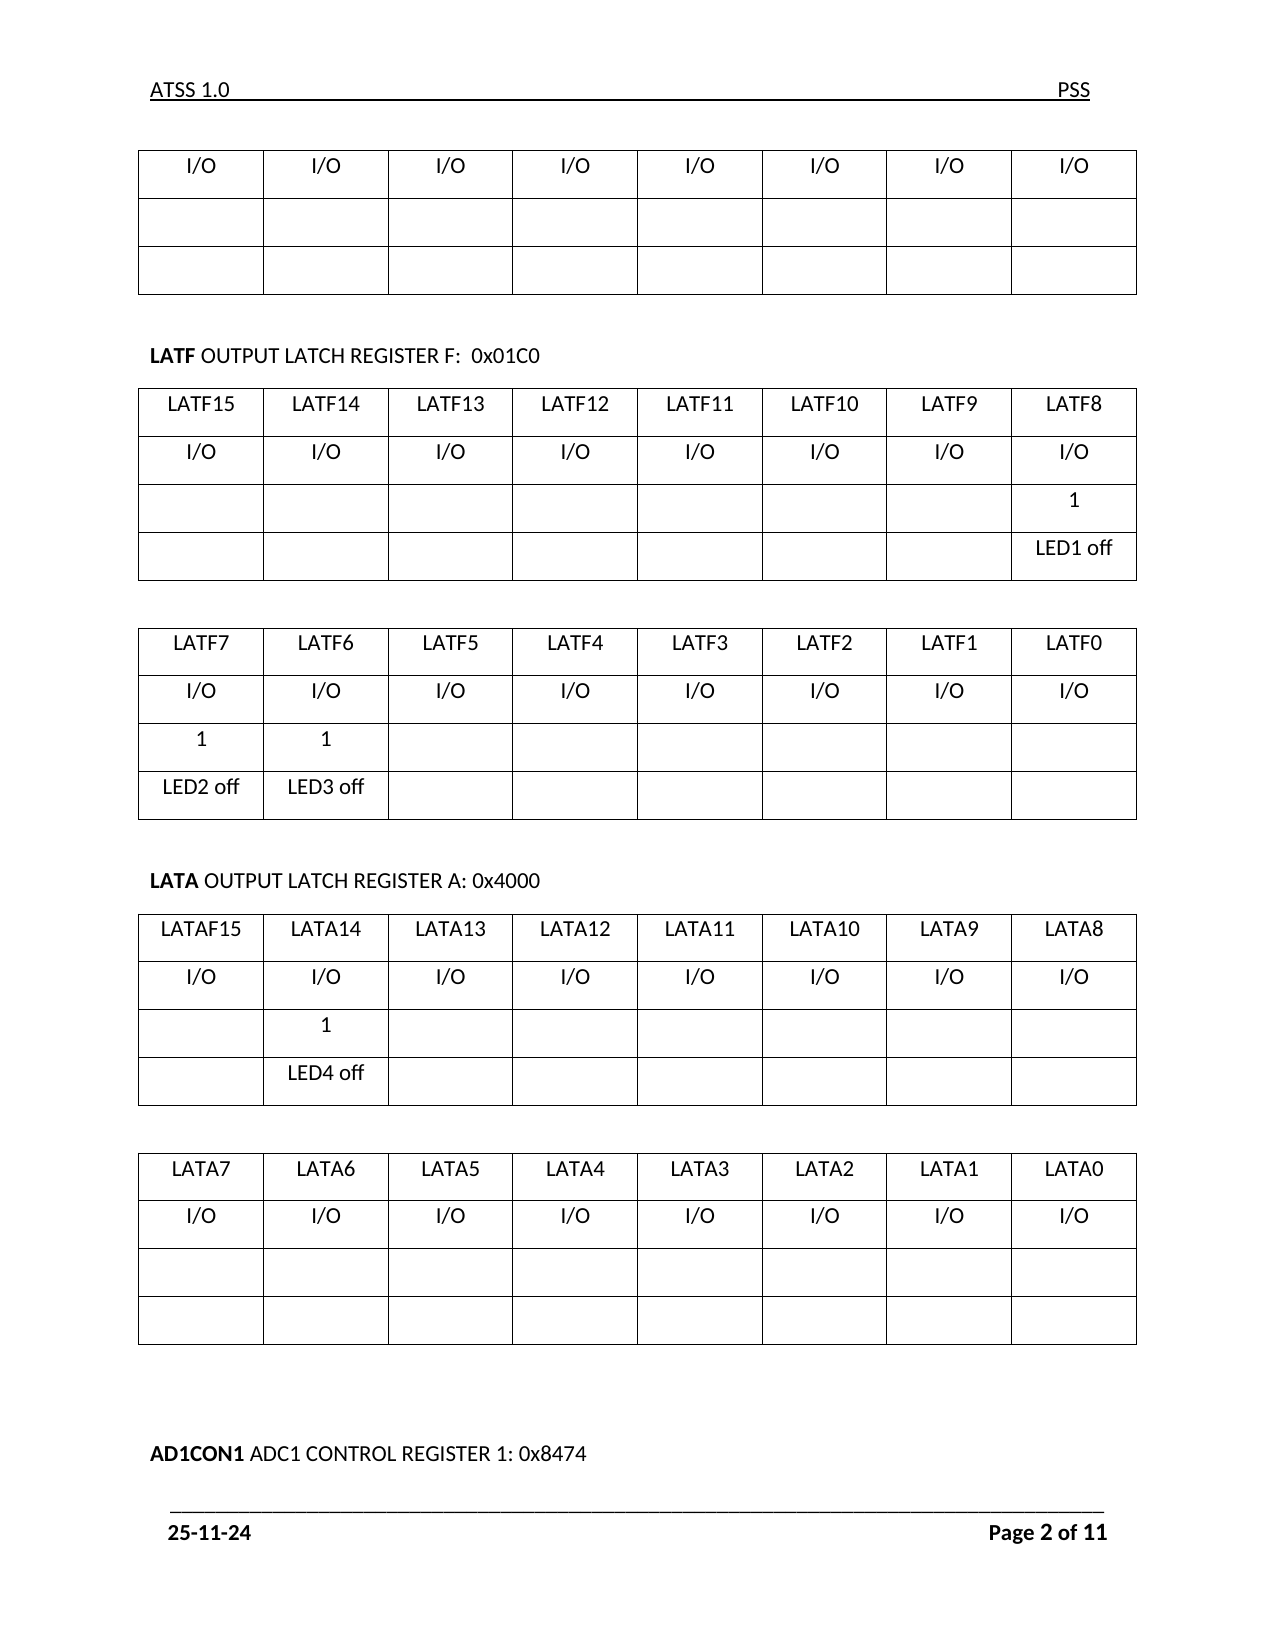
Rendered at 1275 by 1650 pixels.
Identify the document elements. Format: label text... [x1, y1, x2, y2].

table_header LATF0 [1012, 629, 1136, 675]
table_cell [763, 772, 886, 819]
table_cell [1012, 247, 1136, 293]
table_cell I/O [513, 151, 637, 198]
table_cell [389, 772, 512, 819]
table_header LATF15 [139, 389, 263, 436]
table_cell I/O [139, 151, 263, 198]
table_cell [1012, 1297, 1136, 1344]
table_cell [139, 1249, 263, 1296]
table_cell I/O [638, 1201, 762, 1248]
table_header LATF3 [638, 629, 762, 675]
table_cell I/O [887, 151, 1011, 198]
table_header LATA10 [763, 915, 886, 961]
table_cell [638, 724, 762, 771]
table_header LATF2 [763, 629, 886, 675]
table_cell [638, 1058, 762, 1105]
table_header LATA8 [1012, 915, 1136, 961]
table_cell [887, 1249, 1011, 1296]
table_cell I/O [887, 962, 1011, 1009]
table_cell [513, 1297, 637, 1344]
table_cell [1012, 199, 1136, 246]
table_cell [887, 199, 1011, 246]
table_cell I/O [264, 1201, 388, 1248]
table_cell 1 [264, 724, 388, 771]
table_cell [887, 772, 1011, 819]
table_cell I/O [389, 676, 512, 723]
table_cell [887, 247, 1011, 293]
table_cell [389, 1297, 512, 1344]
table_header LATA9 [887, 915, 1011, 961]
table_header LATF12 [513, 389, 637, 436]
table_cell [513, 485, 637, 532]
table_cell I/O [264, 437, 388, 484]
table_header LATAF15 [139, 915, 263, 961]
table_cell I/O [763, 962, 886, 1009]
table_cell I/O [389, 962, 512, 1009]
table_cell [1012, 1249, 1136, 1296]
table_cell I/O [638, 437, 762, 484]
table_cell I/O [887, 437, 1011, 484]
table_cell [264, 1249, 388, 1296]
table_cell [763, 199, 886, 246]
table_cell [513, 1010, 637, 1057]
table_cell LED1 off [1012, 533, 1136, 579]
table_cell 1 [264, 1010, 388, 1057]
table_header LATF10 [763, 389, 886, 436]
table_cell [638, 1297, 762, 1344]
table_cell [389, 724, 512, 771]
table_cell [264, 485, 388, 532]
table_cell [1012, 772, 1136, 819]
table_cell [763, 533, 886, 579]
table_cell [139, 247, 263, 293]
table_cell I/O [139, 962, 263, 1009]
table_cell [513, 199, 637, 246]
table_cell [513, 772, 637, 819]
table_cell [513, 724, 637, 771]
table_cell [513, 247, 637, 293]
table_header LATF5 [389, 629, 512, 675]
table_cell [763, 1010, 886, 1057]
table_cell [1012, 724, 1136, 771]
table_cell I/O [389, 151, 512, 198]
text LATF OUTPUT LATCH REGISTER F: 0x01C0 [150, 341, 1125, 369]
table_cell [264, 1297, 388, 1344]
table_cell [139, 1297, 263, 1344]
table_header LATA11 [638, 915, 762, 961]
table_cell 1 [1012, 485, 1136, 532]
table_cell [638, 247, 762, 293]
table_cell [1012, 1010, 1136, 1057]
table_cell [389, 1058, 512, 1105]
table_cell [264, 533, 388, 579]
table_cell [389, 533, 512, 579]
table_cell I/O [1012, 962, 1136, 1009]
table_cell [264, 247, 388, 293]
table_cell I/O [1012, 676, 1136, 723]
table_cell I/O [638, 962, 762, 1009]
table_header LATA5 [389, 1154, 512, 1200]
table_cell [139, 1058, 263, 1105]
table_header LATA12 [513, 915, 637, 961]
table_header LATA2 [763, 1154, 886, 1200]
table_header LATF9 [887, 389, 1011, 436]
table_header LATA13 [389, 915, 512, 961]
table_cell I/O [264, 676, 388, 723]
table_header LATF13 [389, 389, 512, 436]
table_cell LED3 off [264, 772, 388, 819]
table_cell I/O [513, 962, 637, 1009]
table_cell I/O [763, 437, 886, 484]
table_cell [638, 199, 762, 246]
table_cell [763, 724, 886, 771]
table_header LATF6 [264, 629, 388, 675]
table_cell [763, 1249, 886, 1296]
table_header LATF4 [513, 629, 637, 675]
table_header LATA1 [887, 1154, 1011, 1200]
table_cell [887, 485, 1011, 532]
table_cell I/O [638, 676, 762, 723]
table_cell I/O [513, 676, 637, 723]
table_cell 1 [139, 724, 263, 771]
table_header LATA7 [139, 1154, 263, 1200]
table_header LATF1 [887, 629, 1011, 675]
table_cell I/O [887, 676, 1011, 723]
table_cell [139, 199, 263, 246]
table_cell [887, 724, 1011, 771]
table_cell [139, 533, 263, 579]
table_cell I/O [638, 151, 762, 198]
table_cell [513, 1249, 637, 1296]
table_header LATA4 [513, 1154, 637, 1200]
table_cell [638, 485, 762, 532]
table_header LATF7 [139, 629, 263, 675]
table_cell [638, 533, 762, 579]
table_cell [389, 199, 512, 246]
table_cell [513, 533, 637, 579]
table_cell I/O [1012, 1201, 1136, 1248]
table_header LATA3 [638, 1154, 762, 1200]
table_cell I/O [887, 1201, 1011, 1248]
table_cell I/O [763, 676, 886, 723]
table_cell [887, 533, 1011, 579]
table_cell [763, 485, 886, 532]
table_cell [763, 247, 886, 293]
table_header LATF14 [264, 389, 388, 436]
table_cell [887, 1010, 1011, 1057]
table_cell [389, 1010, 512, 1057]
table_cell [389, 247, 512, 293]
table_cell I/O [139, 437, 263, 484]
table_cell [389, 1249, 512, 1296]
table_cell [638, 772, 762, 819]
table_cell [389, 485, 512, 532]
table_cell [1012, 1058, 1136, 1105]
table_header LATA0 [1012, 1154, 1136, 1200]
table_cell I/O [389, 1201, 512, 1248]
table_cell I/O [513, 437, 637, 484]
table_cell I/O [763, 151, 886, 198]
text AD1CON1 ADC1 CONTROL REGISTER 1: 0x8474 [150, 1439, 1125, 1467]
table_cell LED2 off [139, 772, 263, 819]
table_cell [139, 1010, 263, 1057]
text LATA OUTPUT LATCH REGISTER A: 0x4000 [150, 867, 1125, 894]
table_cell [139, 485, 263, 532]
table_cell I/O [763, 1201, 886, 1248]
table_cell I/O [139, 1201, 263, 1248]
table_header LATF8 [1012, 389, 1136, 436]
table_cell [638, 1249, 762, 1296]
table_cell [638, 1010, 762, 1057]
table_cell I/O [264, 151, 388, 198]
table_cell I/O [139, 676, 263, 723]
table_header LATA14 [264, 915, 388, 961]
table_cell I/O [389, 437, 512, 484]
table_cell I/O [1012, 151, 1136, 198]
table_cell [887, 1297, 1011, 1344]
table_header LATF11 [638, 389, 762, 436]
table_cell I/O [513, 1201, 637, 1248]
table_cell I/O [1012, 437, 1136, 484]
table_cell [887, 1058, 1011, 1105]
table_cell [763, 1058, 886, 1105]
table_cell LED4 off [264, 1058, 388, 1105]
table_cell [264, 199, 388, 246]
table_cell [763, 1297, 886, 1344]
table_cell [513, 1058, 637, 1105]
table_cell I/O [264, 962, 388, 1009]
table_header LATA6 [264, 1154, 388, 1200]
